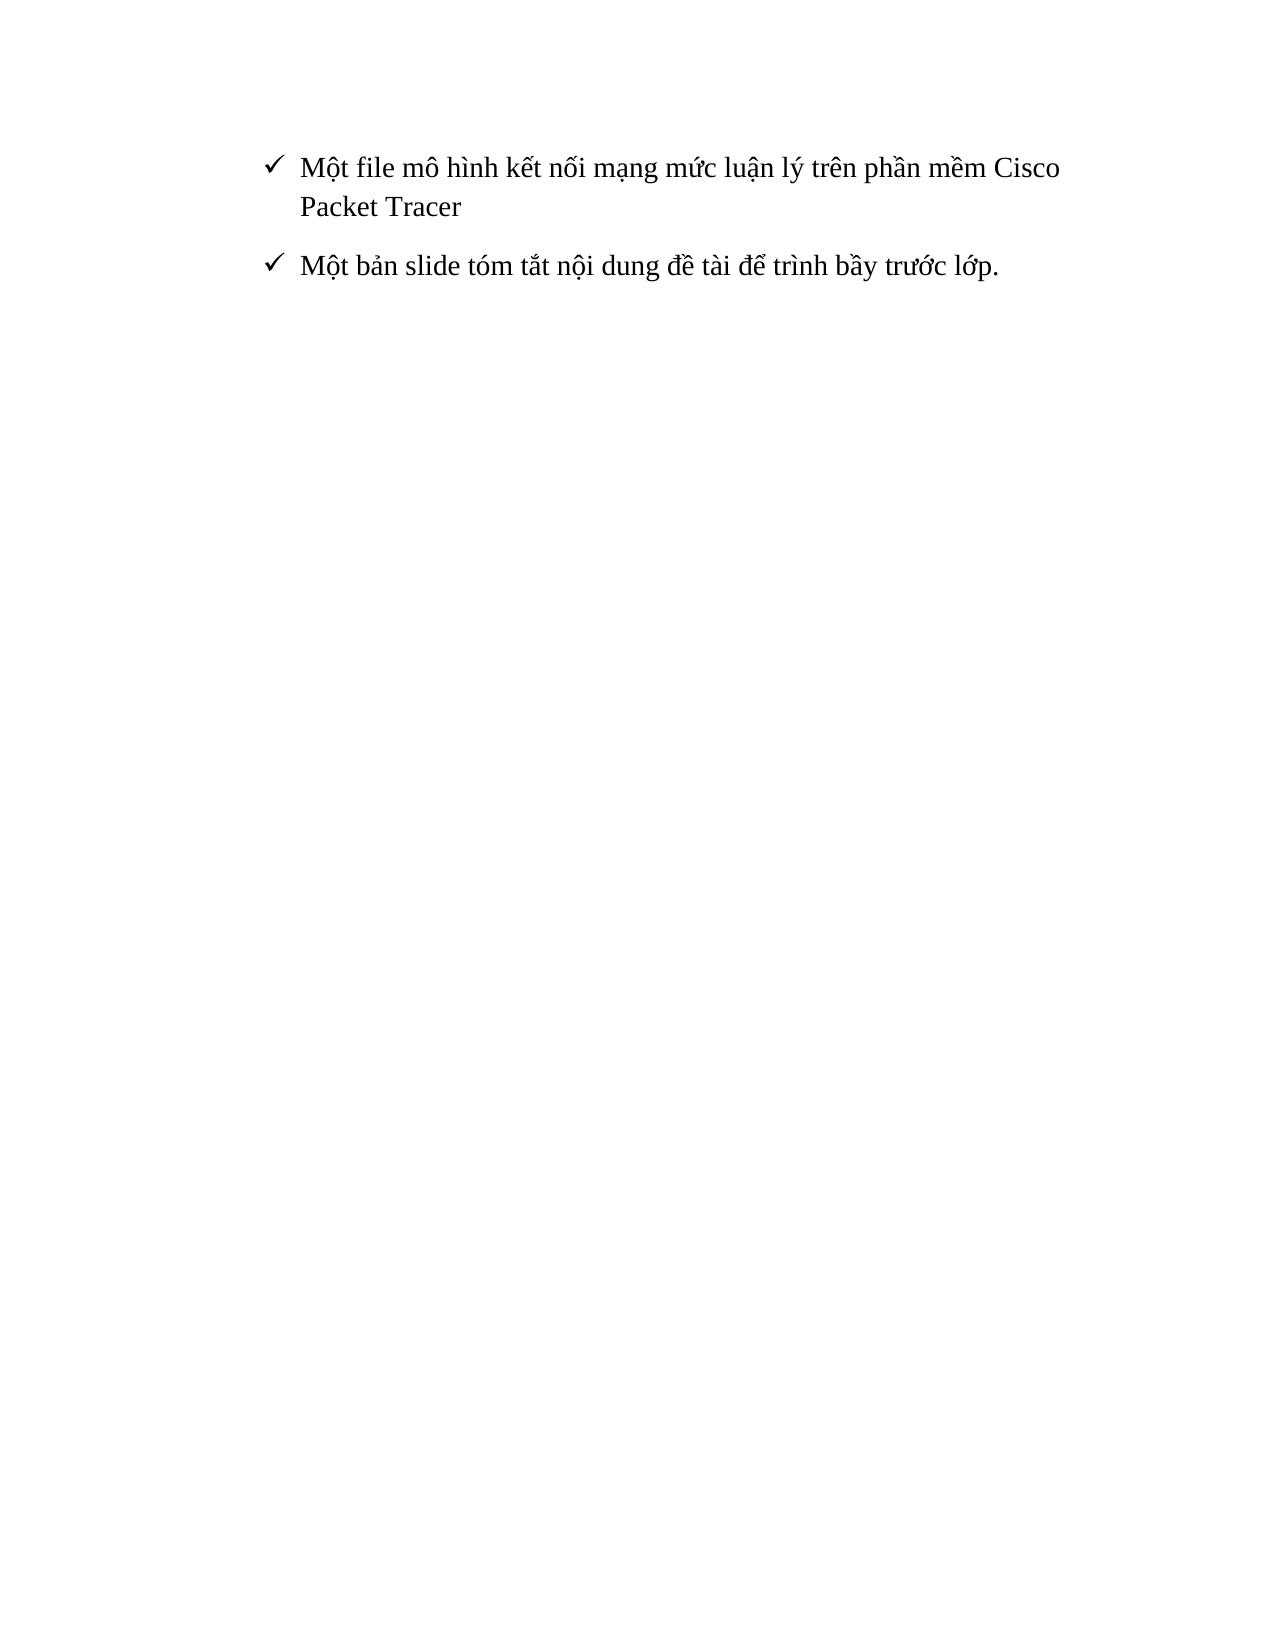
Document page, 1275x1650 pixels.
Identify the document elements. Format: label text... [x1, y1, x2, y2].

list Một file mô hình kết nối mạng mức luận lý trên phần mềm Cisco Packet Tracer [262, 150, 1125, 222]
list Một bản slide tóm tắt nội dung đề tài để trình bầy trước lớp. [262, 248, 1125, 282]
